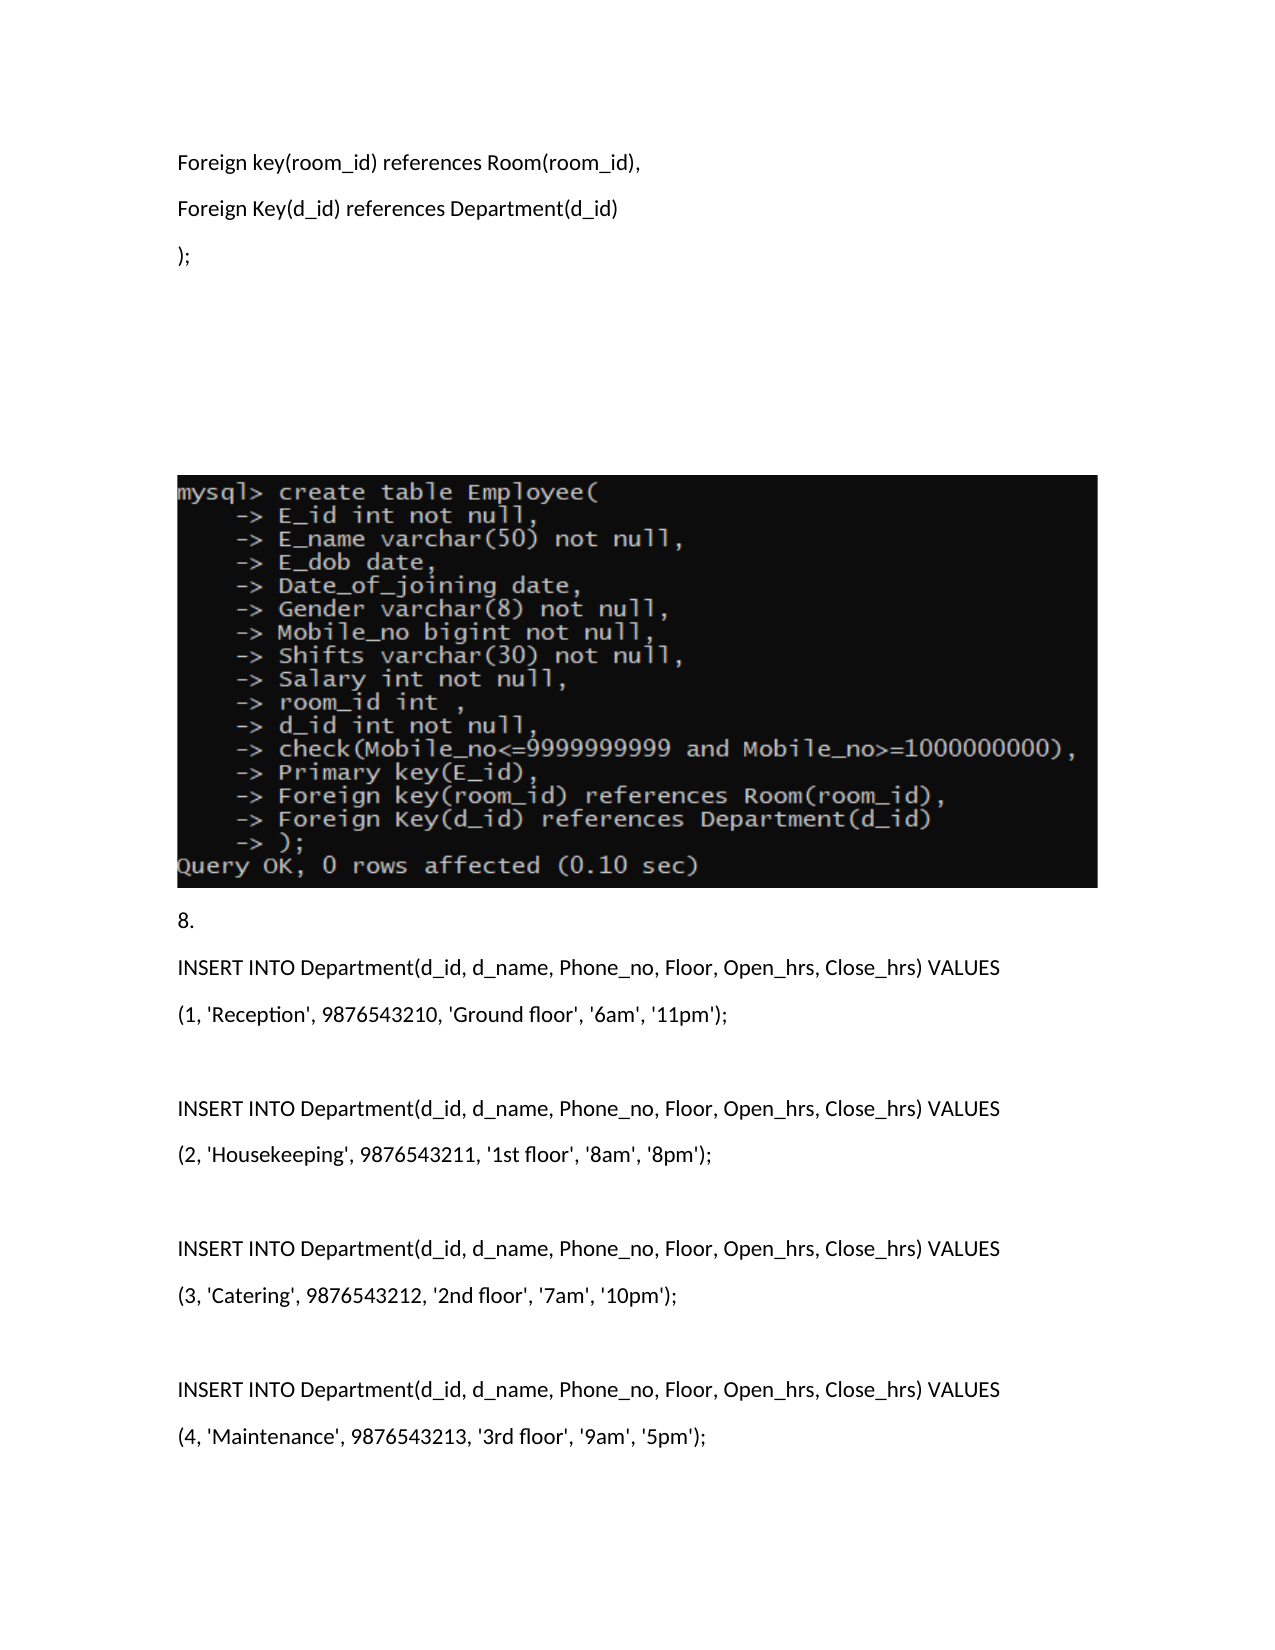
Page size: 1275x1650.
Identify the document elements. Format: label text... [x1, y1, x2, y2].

text (4, 'Maintenance', 9876543213, '3rd floor', '9am', '5pm'); [177, 1422, 1098, 1450]
text (3, 'Catering', 9876543212, '2nd floor', '7am', '10pm'); [177, 1281, 1098, 1309]
text INSERT INTO Department(d_id, d_name, Phone_no, Floor, Open_hrs, Close_hrs) VALUES [177, 1094, 1098, 1122]
text Foreign key(room_id) references Room(room_id), [177, 148, 1098, 176]
text INSERT INTO Department(d_id, d_name, Phone_no, Floor, Open_hrs, Close_hrs) VALUES [177, 1234, 1098, 1262]
text 8. [177, 906, 1098, 934]
picture [177, 475, 1098, 888]
text (2, 'Housekeeping', 9876543211, '1st floor', '8am', '8pm'); [177, 1141, 1098, 1168]
text ); [177, 241, 1098, 269]
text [177, 1375, 1098, 1403]
text INSERT INTO Department(d_id, d_name, Phone_no, Floor, Open_hrs, Close_hrs) VALUES [177, 953, 1098, 981]
text Foreign Key(d_id) references Department(d_id) [177, 194, 1098, 222]
text (1, 'Reception', 9876543210, 'Ground floor', '6am', '11pm'); [177, 1000, 1098, 1028]
